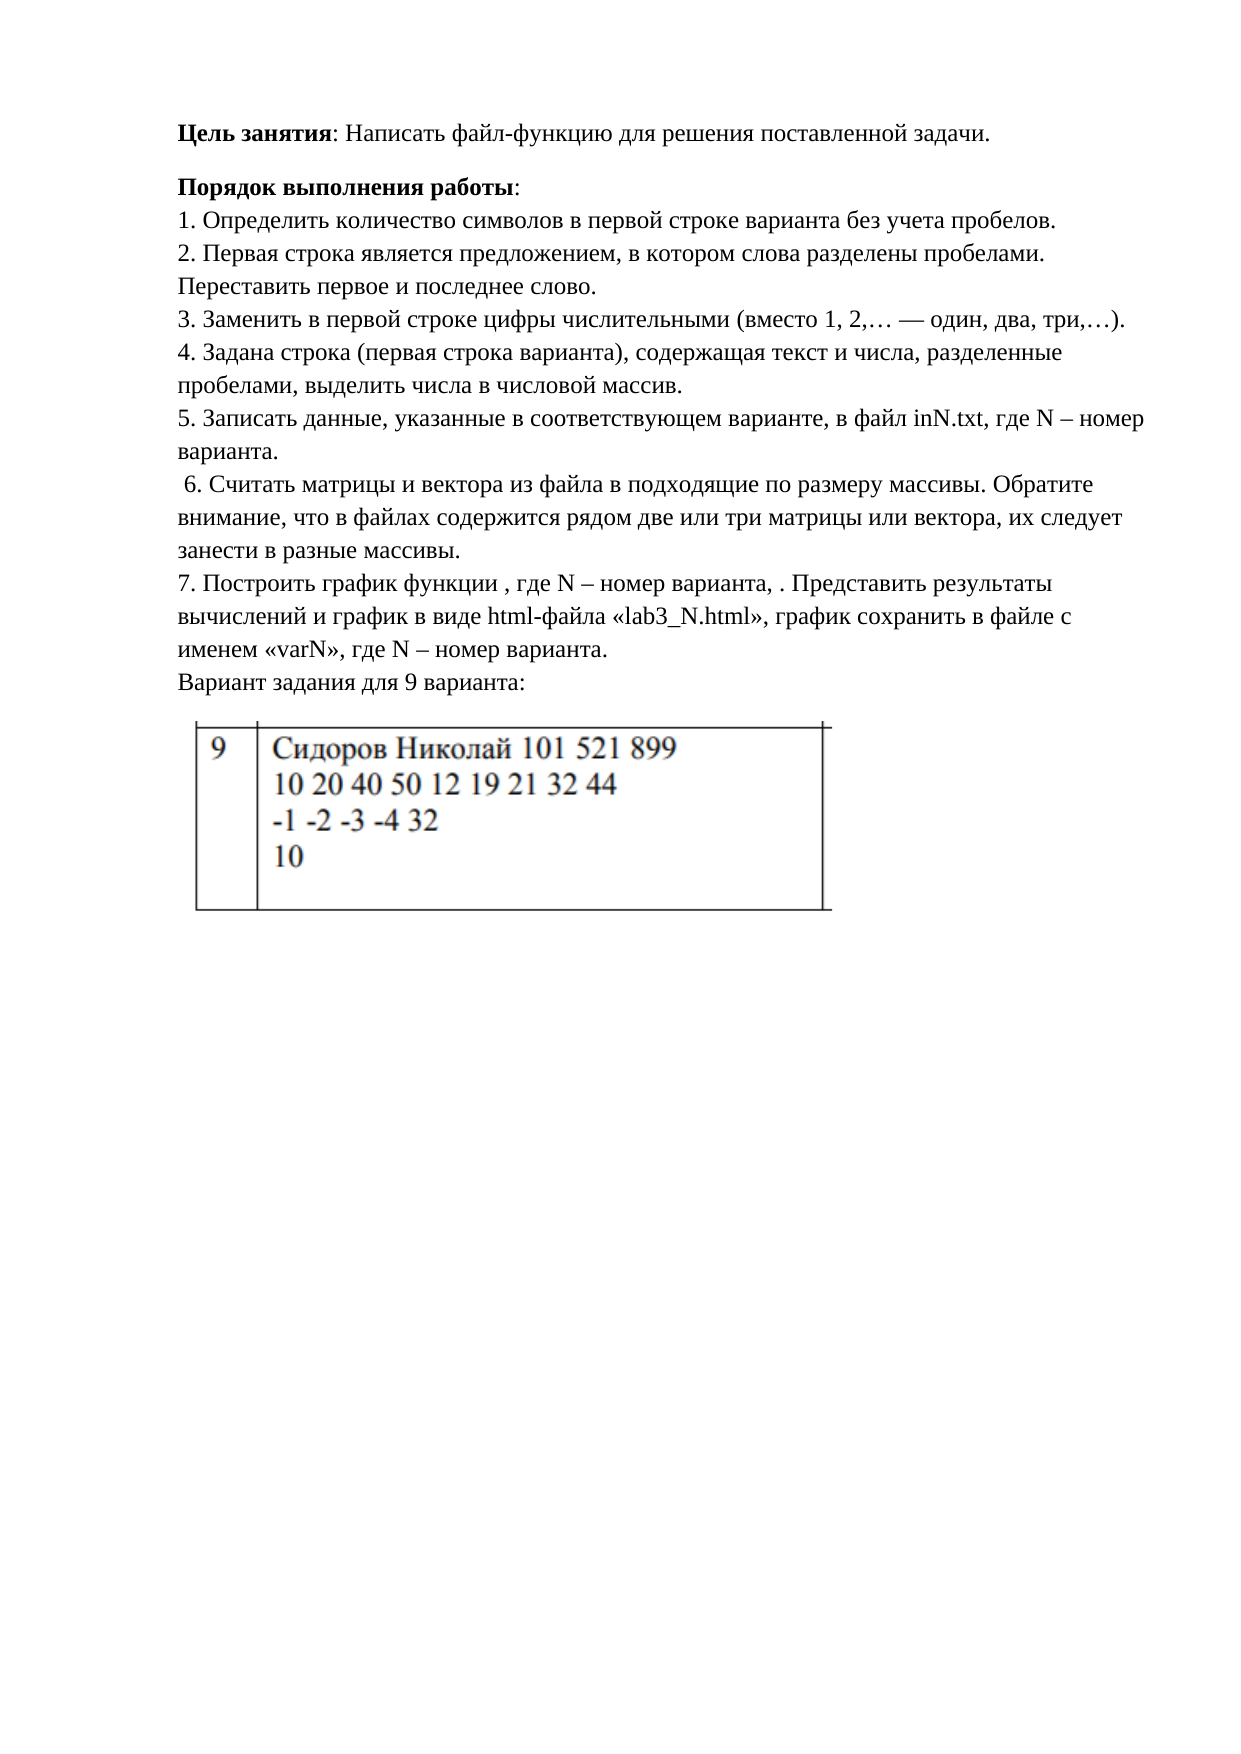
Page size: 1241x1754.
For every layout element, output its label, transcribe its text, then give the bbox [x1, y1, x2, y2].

text Цель занятия: Написать файл-функцию для решения поставленной задачи. [177, 118, 1152, 147]
text Порядок выполнения работы: 1. Определить количество символов в первой строке варианта без учета пробелов. 2. Первая строка является предложением, в котором слова разделены пробелами. Переставить первое и последнее слово. 3. Заменить в первой строке цифры числительными (вместо 1, 2,… — один, два, три,…). 4. Задана строка (первая строка варианта), содержащая текст и числа, разделенные пробелами, выделить числа в числовой массив. 5. Записать данные, указанные в соответствующем варианте, в файл inN.txt, где N – номер варианта. 6. Считать матрицы и вектора из файла в подходящие по размеру массивы. Обратите внимание, что в файлах содержится рядом две или три матрицы или вектора, их следует занести в разные массивы. 7. Построить график функции , где N – номер варианта, . Представить результаты вычислений и график в виде html-файла «lab3_N.html», график сохранить в файле с именем «varN», где N – номер варианта. Вариант задания для 9 варианта: [177, 172, 1152, 696]
picture [177, 721, 833, 922]
